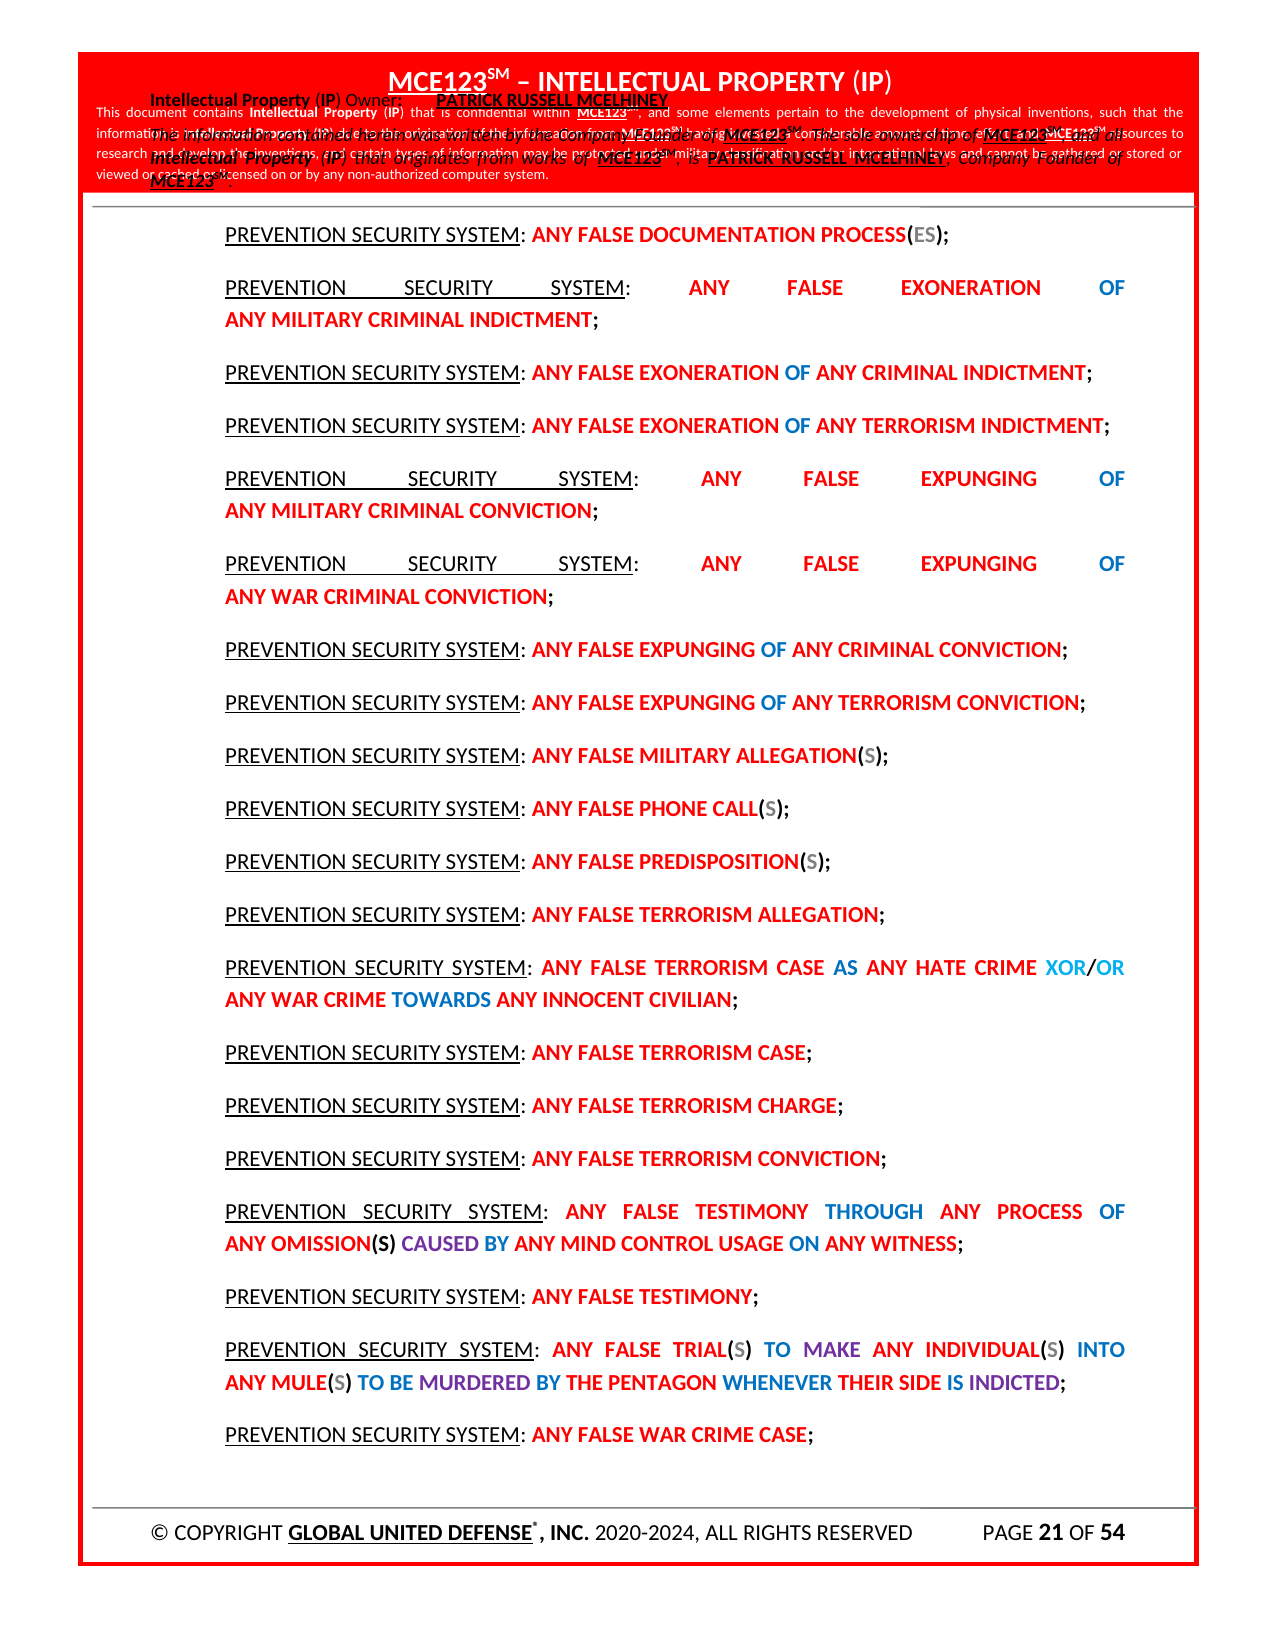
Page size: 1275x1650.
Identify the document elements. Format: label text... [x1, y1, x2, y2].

text PREVENTION SECURITY SYSTEM: ANY FALSE TERRORISM ALLEGATION; [225, 900, 1125, 928]
text PREVENTION SECURITY SYSTEM: ANY FALSE TERRORISM CASE; [225, 1038, 1125, 1066]
text PREVENTION SECURITY SYSTEM: ANY FALSE TRIAL(S) TO MAKE ANY INDIVIDUAL(S) INTO ANY MULE(S) TO BE MURDERED BY THE PENTAGON WHENEVER THEIR SIDE IS INDICTED; [225, 1335, 1125, 1396]
text PREVENTION SECURITY SYSTEM: ANY FALSE EXPUNGING OF ANY MILITARY CRIMINAL CONVICTION; [225, 464, 1125, 524]
text PREVENTION SECURITY SYSTEM: ANY FALSE EXPUNGING OF ANY CRIMINAL CONVICTION; [225, 635, 1125, 663]
text PREVENTION SECURITY SYSTEM: ANY FALSE TERRORISM CHARGE; [225, 1091, 1125, 1119]
text PREVENTION SECURITY SYSTEM: ANY FALSE EXPUNGING OF ANY WAR CRIMINAL CONVICTION; [225, 549, 1125, 610]
text PREVENTION SECURITY SYSTEM: ANY FALSE EXONERATION OF ANY TERRORISM INDICTMENT; [225, 411, 1125, 439]
text PREVENTION SECURITY SYSTEM: ANY FALSE EXONERATION OF ANY CRIMINAL INDICTMENT; [225, 358, 1125, 386]
text PREVENTION SECURITY SYSTEM: ANY FALSE EXONERATION OF ANY MILITARY CRIMINAL INDICTMENT; [225, 273, 1125, 333]
text PREVENTION SECURITY SYSTEM: ANY FALSE TESTIMONY THROUGH ANY PROCESS OF ANY OMISSION(S) CAUSED BY ANY MIND CONTROL USAGE ON ANY WITNESS; [225, 1197, 1125, 1257]
text PREVENTION SECURITY SYSTEM: ANY FALSE WAR CRIME CASE; [225, 1421, 1125, 1449]
text PREVENTION SECURITY SYSTEM: ANY FALSE TERRORISM CONVICTION; [225, 1144, 1125, 1172]
text PREVENTION SECURITY SYSTEM: ANY FALSE EXPUNGING OF ANY TERRORISM CONVICTION; [225, 688, 1125, 716]
text PREVENTION SECURITY SYSTEM: ANY FALSE DOCUMENTATION PROCESS(ES); [225, 220, 1125, 248]
text PREVENTION SECURITY SYSTEM: ANY FALSE TESTIMONY; [225, 1282, 1125, 1310]
text PREVENTION SECURITY SYSTEM: ANY FALSE PREDISPOSITION(S); [225, 847, 1125, 875]
text PREVENTION SECURITY SYSTEM: ANY FALSE TERRORISM CASE AS ANY HATE CRIME XOR/OR ANY WAR CRIME TOWARDS ANY INNOCENT CIVILIAN; [225, 953, 1125, 1013]
text PREVENTION SECURITY SYSTEM: ANY FALSE PHONE CALL(S); [225, 794, 1125, 822]
text PREVENTION SECURITY SYSTEM: ANY FALSE MILITARY ALLEGATION(S); [225, 741, 1125, 769]
